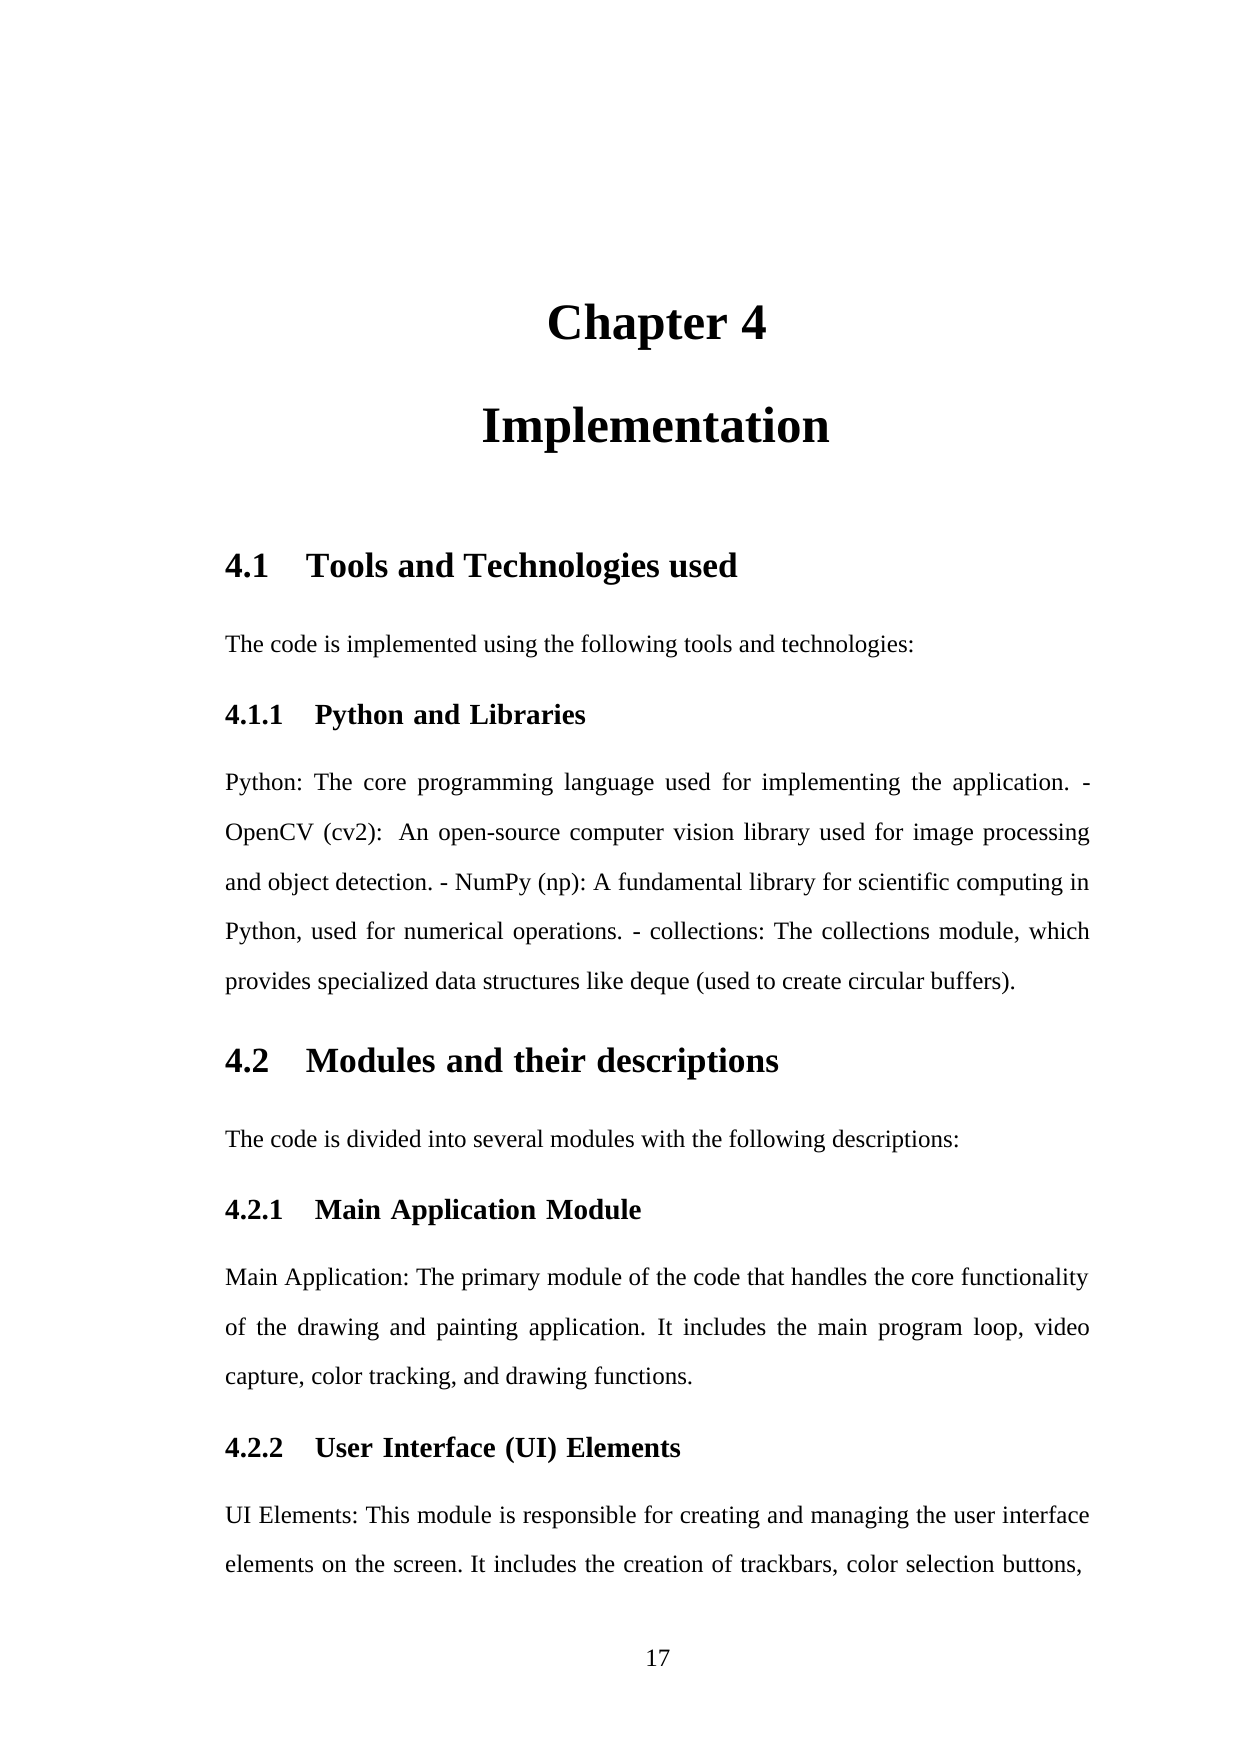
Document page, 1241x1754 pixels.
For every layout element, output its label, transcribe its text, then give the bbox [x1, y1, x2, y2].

subtitle Chapter 4 Implementation [481, 292, 1091, 454]
text Python: The core programming language used for implementing the application. - OpenCV (cv2): An open-source computer vision library used for image processing and object detection. - NumPy (np): A fundamental library for scientific computing in Python, used for numerical operations. - collections: The collections module, which provides specialized data structures like deque (used to create circular buffers). [225, 767, 1090, 995]
subtitle Modules and their descriptions [225, 1040, 1126, 1081]
subtitle User Interface (UI) Elements [225, 1430, 1126, 1463]
subtitle Tools and Technologies used [225, 545, 1126, 586]
subtitle Main Application Module [225, 1192, 1126, 1226]
subtitle Python and Libraries [225, 697, 1126, 731]
text The code is divided into several modules with the following descriptions: [225, 1124, 1126, 1153]
text The code is implemented using the following tools and technologies: [225, 629, 1126, 658]
text Main Application: The primary module of the code that handles the core functionality of the drawing and painting application. It includes the main program loop, video capture, color tracking, and drawing functions. [225, 1262, 1090, 1390]
text UI Elements: This module is responsible for creating and managing the user interface elements on the screen. It includes the creation of trackbars, color selection buttons, [225, 1500, 1090, 1578]
